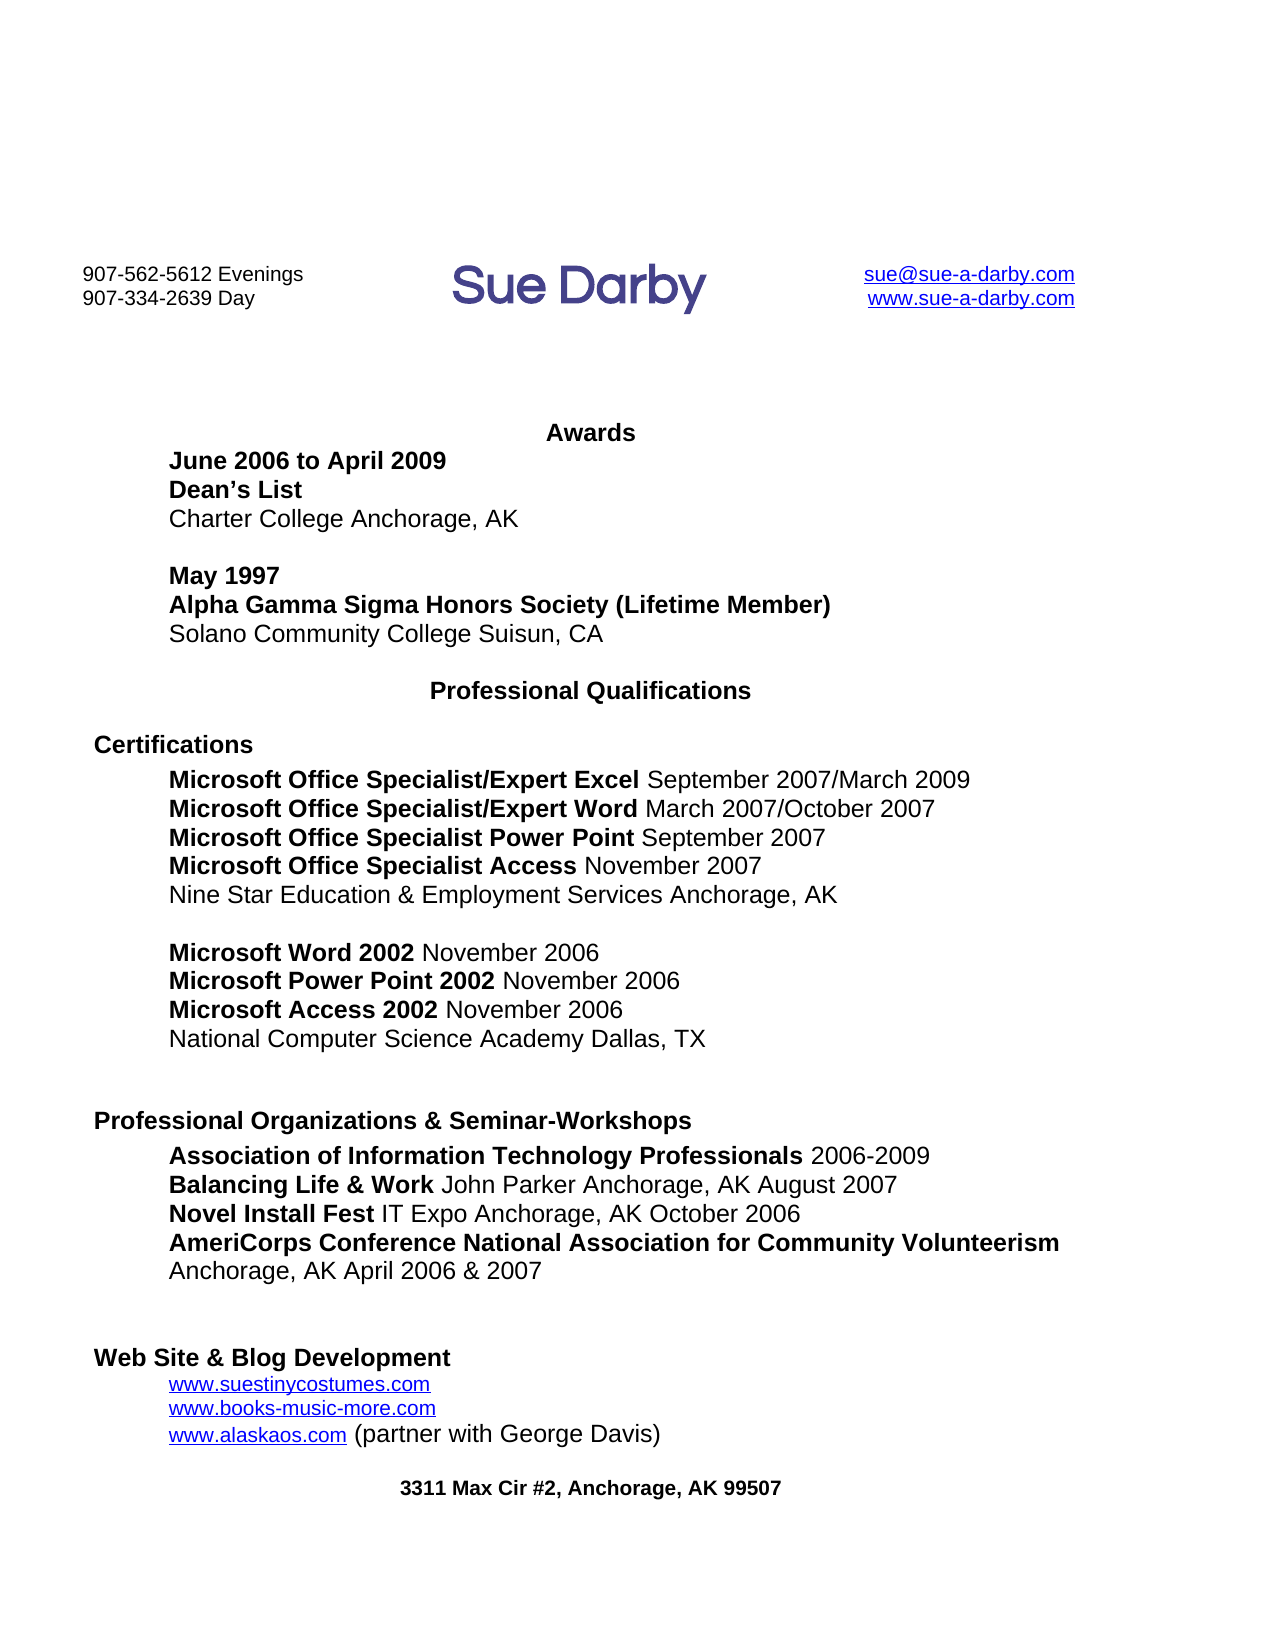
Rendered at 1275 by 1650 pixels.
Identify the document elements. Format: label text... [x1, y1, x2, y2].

subtitle Certifications [94, 730, 1087, 759]
text Microsoft Word 2002 November 2006 [169, 938, 1087, 966]
text Charter College Anchorage, AK [169, 504, 1087, 533]
text Microsoft Office Specialist Power Point September 2007 [169, 823, 1087, 851]
text Microsoft Office Specialist/Expert Excel September 2007/March 2009 [169, 765, 1087, 794]
text Solano Community College Suisun, CA [169, 619, 1087, 648]
text Microsoft Access 2002 November 2006 [169, 995, 1087, 1024]
text May 1997 [169, 561, 1087, 590]
text Balancing Life & Work John Parker Anchorage, AK August 2007 [169, 1170, 1087, 1199]
text June 2006 to April 2009 [169, 446, 1087, 475]
subtitle Professional Organizations & Seminar-Workshops [94, 1106, 1087, 1135]
text National Computer Science Academy Dallas, TX [169, 1024, 1087, 1053]
text www.alaskaos.com (partner with George Davis) [169, 1419, 1087, 1448]
text Nine Star Education & Employment Services Anchorage, AK [169, 880, 1087, 909]
text AmeriCorps Conference National Association for Community Volunteerism Anchorage, AK April 2006 & 2007 [169, 1228, 1087, 1285]
text Novel Install Fest IT Expo Anchorage, AK October 2006 [169, 1199, 1087, 1228]
text Alpha Gamma Sigma Honors Society (Lifetime Member) [169, 590, 1087, 619]
text Web Site & Blog Development [94, 1343, 1087, 1371]
text Microsoft Office Specialist/Expert Word March 2007/October 2007 [169, 794, 1087, 823]
text Professional Qualifications [94, 676, 1087, 705]
text Dean’s List [169, 475, 1087, 504]
text Association of Information Technology Professionals 2006-2009 [169, 1141, 1087, 1170]
text Awards [94, 418, 1087, 446]
text Microsoft Power Point 2002 November 2006 [169, 966, 1087, 995]
text Microsoft Office Specialist Access November 2007 [169, 851, 1087, 880]
text www.books-music-more.com [169, 1395, 1087, 1419]
text www.suestinycostumes.com [169, 1371, 1087, 1395]
